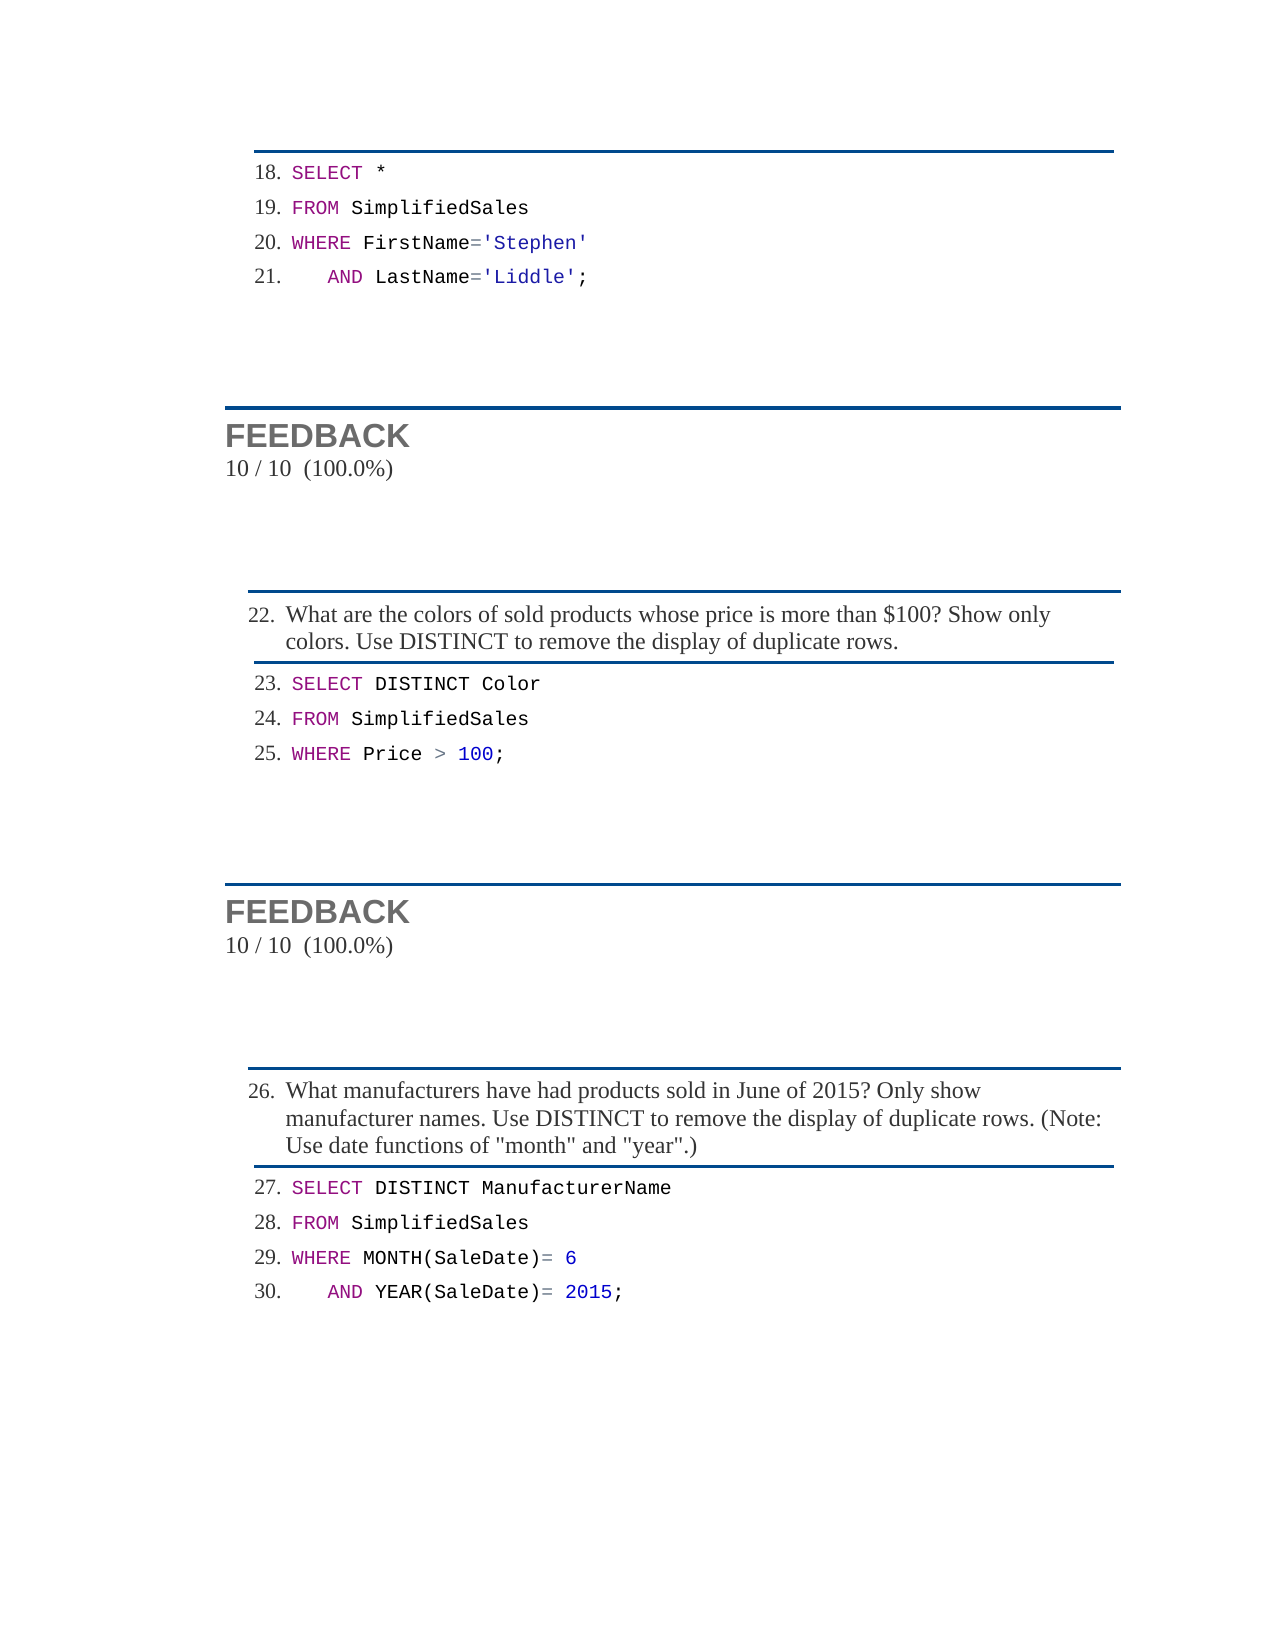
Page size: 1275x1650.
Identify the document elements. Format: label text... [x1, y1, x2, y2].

text FEEDBACK 10 / 10 (100.0%) [225, 886, 1121, 964]
text FEEDBACK 10 / 10 (100.0%) [225, 410, 1121, 488]
list FROM SimplifiedSales [254, 1200, 1114, 1234]
list SELECT * [254, 153, 1114, 185]
list AND LastName='Liddle'; [254, 254, 1114, 296]
list SELECT DISTINCT Color [254, 664, 1114, 696]
list AND YEAR(SaleDate)= 2015; [254, 1269, 1114, 1311]
list FROM SimplifiedSales [254, 185, 1114, 219]
list What manufacturers have had products sold in June of 2015? Only show manufacturer names. Use DISTINCT to remove the display of duplicate rows. (Note: Use date functions of "month" and "year".) [248, 1070, 1121, 1165]
list FROM SimplifiedSales [254, 696, 1114, 730]
list SELECT DISTINCT ManufacturerName [254, 1168, 1114, 1200]
list What are the colors of sold products whose price is more than $100? Show only colors. Use DISTINCT to remove the display of duplicate rows. [248, 593, 1121, 661]
list WHERE Price > 100; [254, 730, 1114, 772]
list WHERE MONTH(SaleDate)= 6 [254, 1234, 1114, 1269]
list WHERE FirstName='Stephen' [254, 219, 1114, 254]
